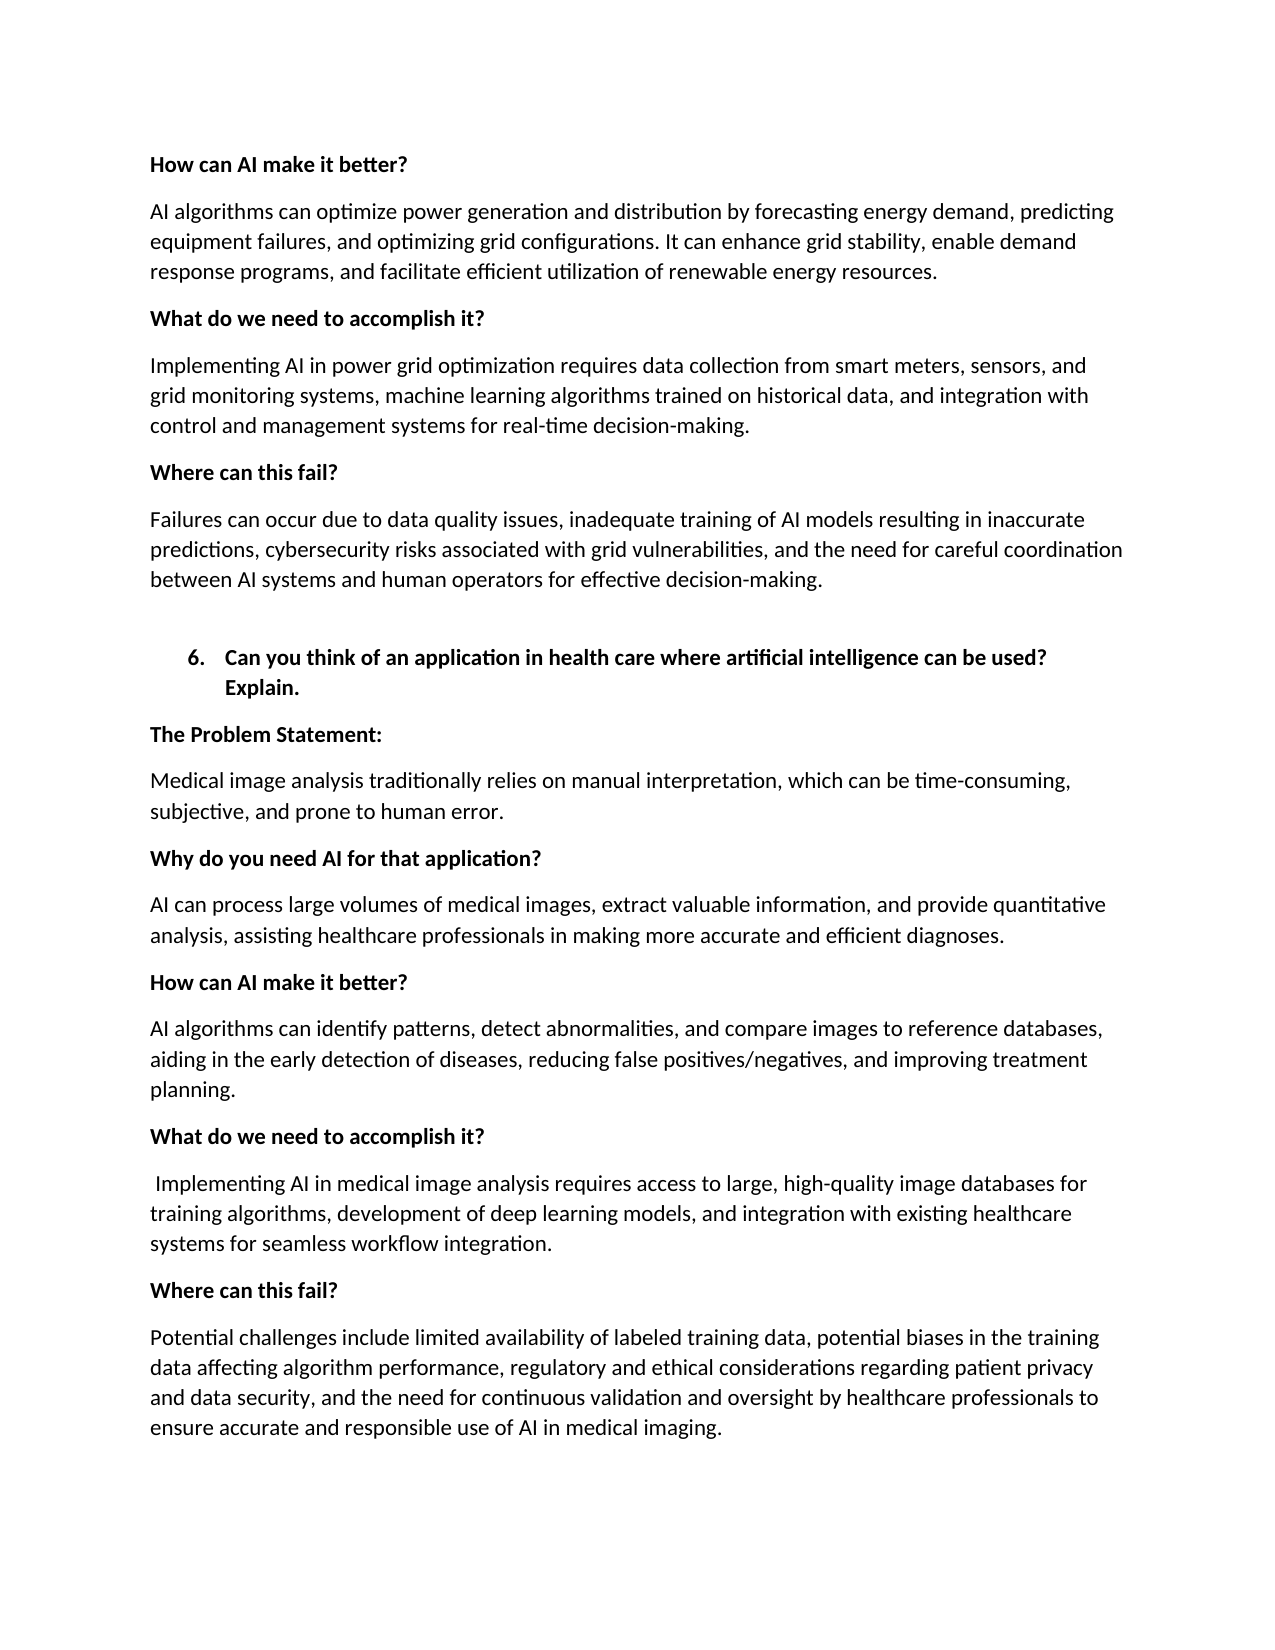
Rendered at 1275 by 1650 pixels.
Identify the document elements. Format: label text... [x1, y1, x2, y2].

text Medical image analysis traditionally relies on manual interpretation, which can be time-consuming, subjective, and prone to human error. [150, 767, 1125, 825]
text Where can this fail? [150, 1276, 1125, 1304]
text Failures can occur due to data quality issues, inadequate training of AI models resulting in inaccurate predictions, cybersecurity risks associated with grid vulnerabilities, and the need for careful coordination between AI systems and human operators for effective decision-making. [150, 505, 1125, 594]
text The Problem Statement: [150, 720, 1125, 748]
text How can AI make it better? [150, 150, 1125, 178]
text Implementing AI in medical image analysis requires access to large, high-quality image databases for training algorithms, development of deep learning models, and integration with existing healthcare systems for seamless workflow integration. [150, 1169, 1125, 1257]
text Potential challenges include limited availability of labeled training data, potential biases in the training data affecting algorithm performance, regulatory and ethical considerations regarding patient privacy and data security, and the need for continuous validation and oversight by healthcare professionals to ensure accurate and responsible use of AI in medical imaging. [150, 1323, 1125, 1442]
text How can AI make it better? [150, 968, 1125, 996]
text AI algorithms can optimize power generation and distribution by forecasting energy demand, predicting equipment failures, and optimizing grid configurations. It can enhance grid stability, enable demand response programs, and facilitate efficient utilization of renewable energy resources. [150, 197, 1125, 285]
text AI algorithms can identify patterns, detect abnormalities, and compare images to reference databases, aiding in the early detection of diseases, reducing false positives/negatives, and improving treatment planning. [150, 1014, 1125, 1103]
text Where can this fail? [150, 458, 1125, 486]
text AI can process large volumes of medical images, extract valuable information, and provide quantitative analysis, assisting healthcare professionals in making more accurate and efficient diagnoses. [150, 891, 1125, 949]
text Implementing AI in power grid optimization requires data collection from smart meters, sensors, and grid monitoring systems, machine learning algorithms trained on historical data, and integration with control and management systems for real-time decision-making. [150, 351, 1125, 439]
text Why do you need AI for that application? [150, 844, 1125, 872]
list Can you think of an application in health care where artificial intelligence can be used? Explain. [187, 643, 1125, 701]
text What do we need to accomplish it? [150, 1122, 1125, 1150]
text What do we need to accomplish it? [150, 304, 1125, 332]
